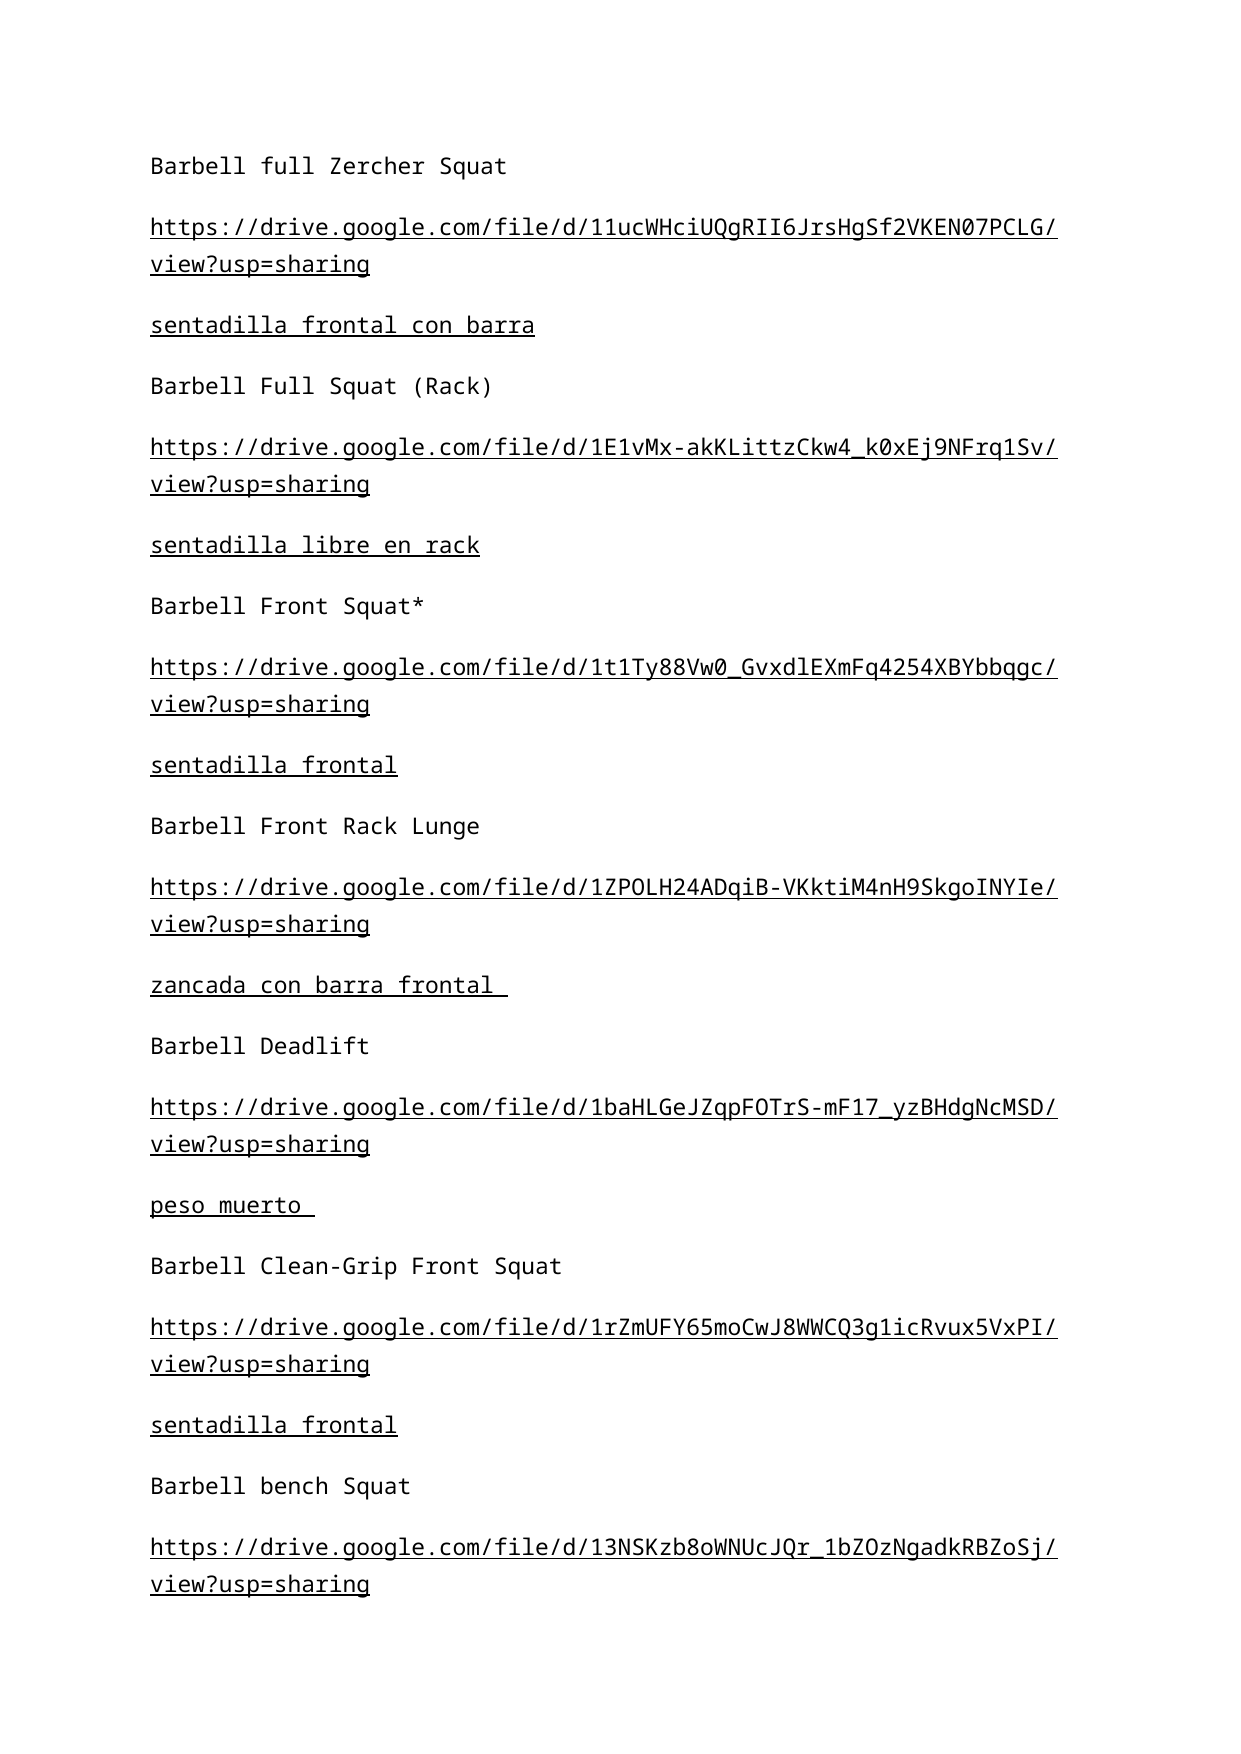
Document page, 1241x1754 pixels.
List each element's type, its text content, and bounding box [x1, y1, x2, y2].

text sentadilla frontal [150, 1409, 1090, 1440]
text https://drive.google.com/file/d/11ucWHciUQgRII6JrsHgSf2VKEN07PCLG/view?usp=sharing [150, 211, 1090, 279]
text peso muerto [150, 1189, 1090, 1220]
text sentadilla frontal con barra [150, 309, 1090, 340]
text Barbell Deadlift [150, 1030, 1090, 1061]
text https://drive.google.com/file/d/1rZmUFY65moCwJ8WWCQ3g1icRvux5VxPI/view?usp=sharing [150, 1311, 1090, 1379]
text https://drive.google.com/file/d/1baHLGeJZqpFOTrS-mF17_yzBHdgNcMSD/view?usp=sharing [150, 1091, 1090, 1159]
text Barbell Full Squat (Rack) [150, 370, 1090, 401]
text zancada con barra frontal [150, 969, 1090, 1000]
text sentadilla frontal [150, 749, 1090, 780]
text Barbell Front Rack Lunge [150, 810, 1090, 841]
text https://drive.google.com/file/d/13NSKzb8oWNUcJQr_1bZOzNgadkRBZoSj/view?usp=sharing [150, 1531, 1090, 1599]
text https://drive.google.com/file/d/1ZPOLH24ADqiB-VKktiM4nH9SkgoINYIe/view?usp=sharing [150, 871, 1090, 939]
text https://drive.google.com/file/d/1E1vMx-akKLittzCkw4_k0xEj9NFrq1Sv/view?usp=sharing [150, 431, 1090, 499]
text https://drive.google.com/file/d/1t1Ty88Vw0_GvxdlEXmFq4254XBYbbqgc/view?usp=sharing [150, 651, 1090, 719]
text Barbell bench Squat [150, 1470, 1090, 1501]
text Barbell full Zercher Squat [150, 150, 1090, 181]
text Barbell Front Squat* [150, 590, 1090, 621]
text sentadilla libre en rack [150, 529, 1090, 560]
text Barbell Clean-Grip Front Squat [150, 1250, 1090, 1281]
